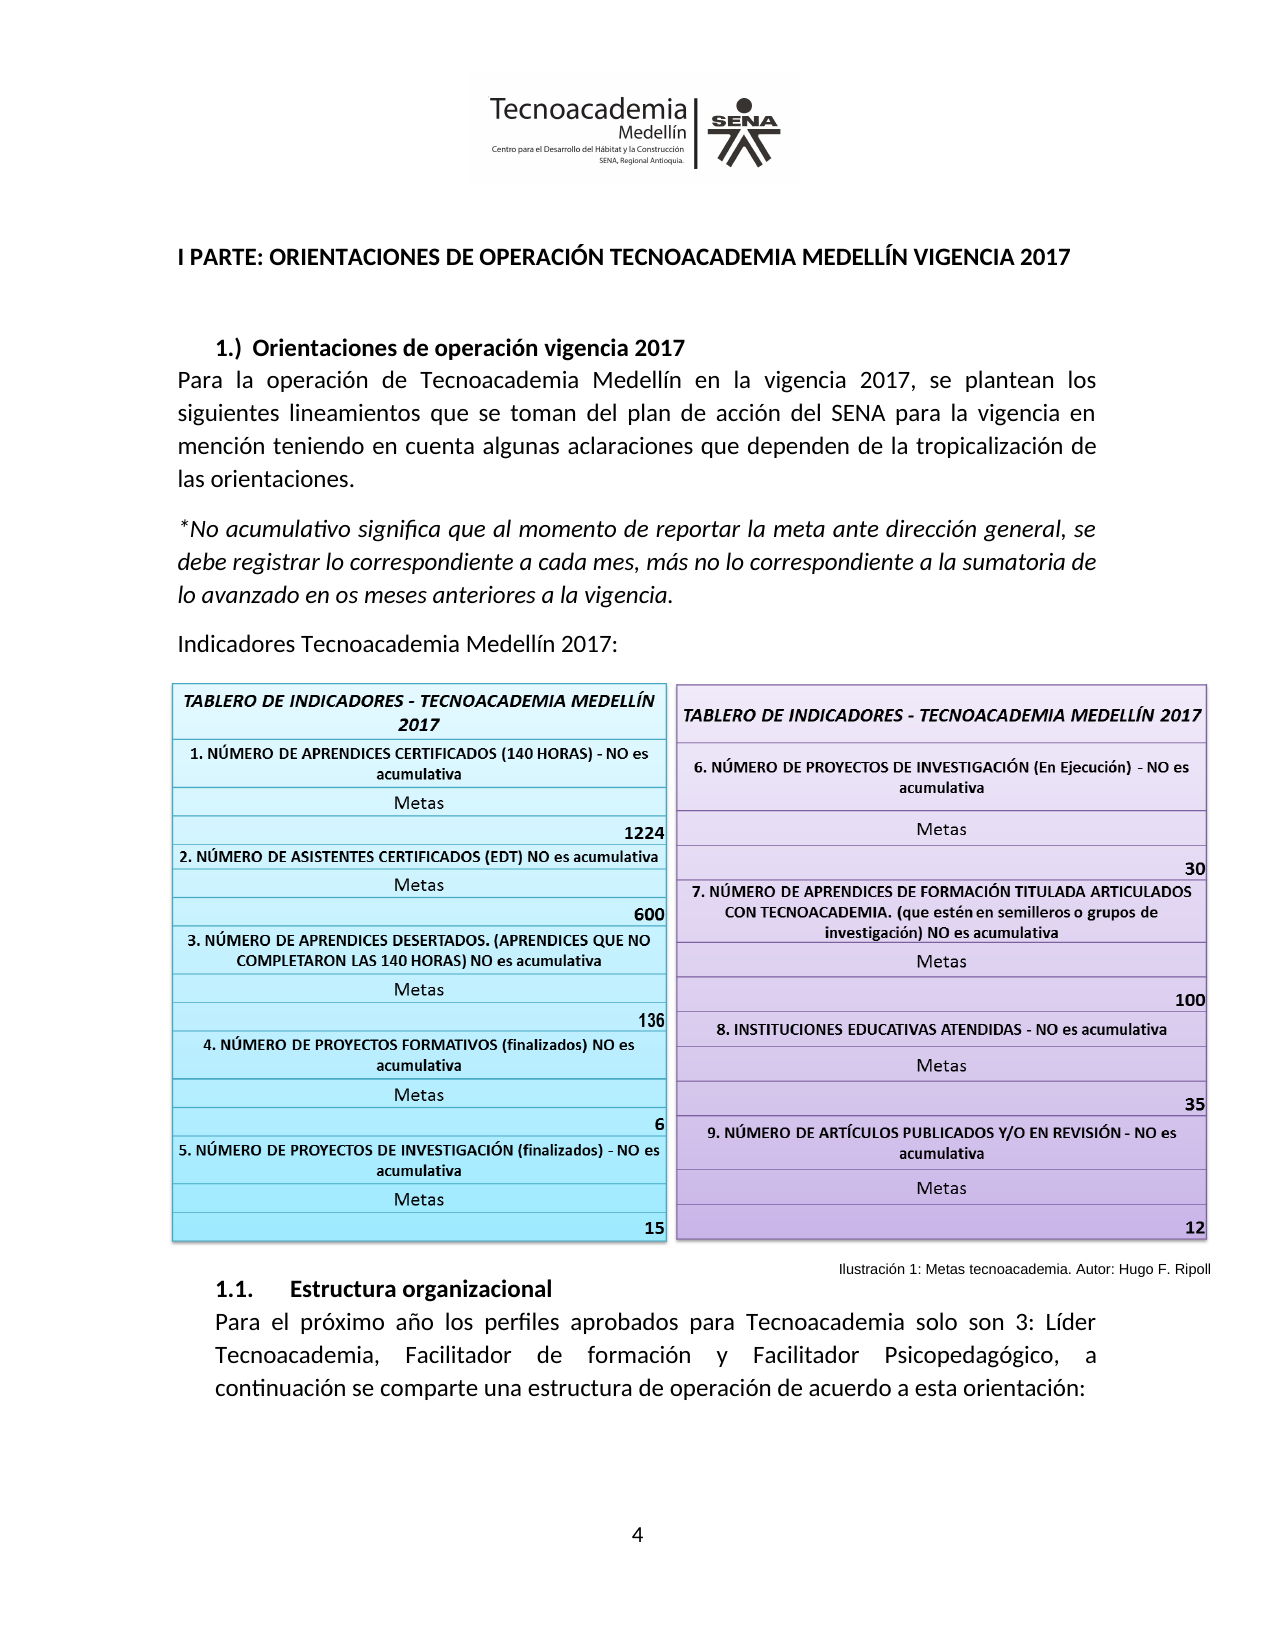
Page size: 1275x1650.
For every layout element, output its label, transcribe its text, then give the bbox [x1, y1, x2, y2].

subtitle Estructura organizacional [215, 1273, 1098, 1303]
picture [167, 680, 1212, 1251]
subtitle I PARTE: ORIENTACIONES DE OPERACIÓN TECNOACADEMIA MEDELLÍN VIGENCIA 2017 [177, 241, 1098, 271]
subtitle Orientaciones de operación vigencia 2017 [215, 332, 1098, 362]
text Indicadores Tecnoacademia Medellín 2017: [177, 628, 1098, 659]
text Para la operación de Tecnoacademia Medellín en la vigencia 2017, se plantean los siguientes lineamientos que se toman del plan de acción del SENA para la vigencia en mención teniendo en cuenta algunas aclaraciones que dependen de la tropicalización de las orientaciones. [177, 364, 1098, 494]
text *No acumulativo significa que al momento de reportar la meta ante dirección general, se debe registrar lo correspondiente a cada mes, más no lo correspondiente a la sumatoria de lo avanzado en os meses anteriores a la vigencia. [177, 513, 1098, 609]
picture [469, 73, 806, 183]
text Para el próximo año los perfiles aprobados para Tecnoacademia solo son 3: Líder Tecnoacademia, Facilitador de formación y Facilitador Psicopedagógico, a continuación se comparte una estructura de operación de acuerdo a esta orientación: [215, 1306, 1098, 1402]
